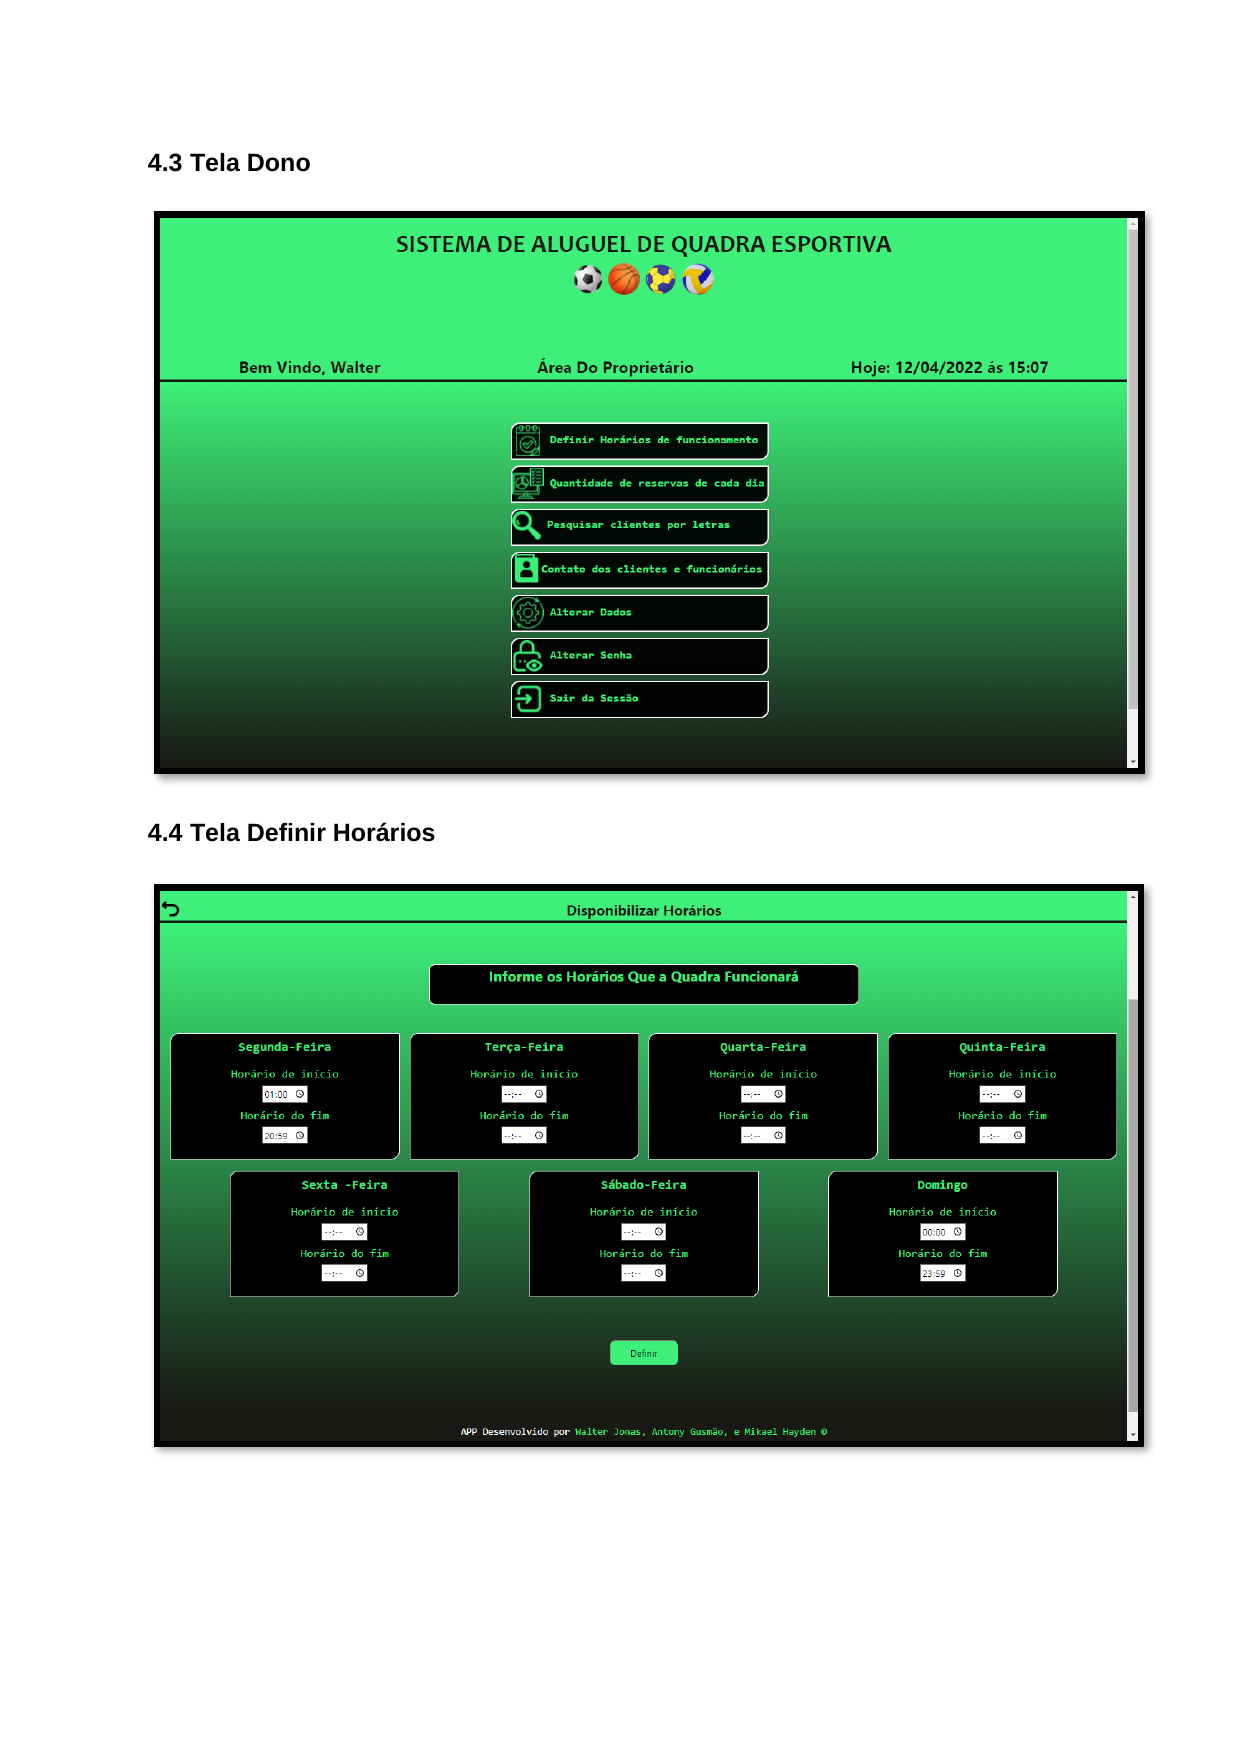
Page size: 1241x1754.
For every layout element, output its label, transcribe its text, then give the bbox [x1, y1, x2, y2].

list Tela Dono [148, 148, 1231, 176]
picture [160, 218, 1138, 768]
list Tela Definir Horários [148, 818, 1231, 847]
picture [160, 891, 1138, 1441]
